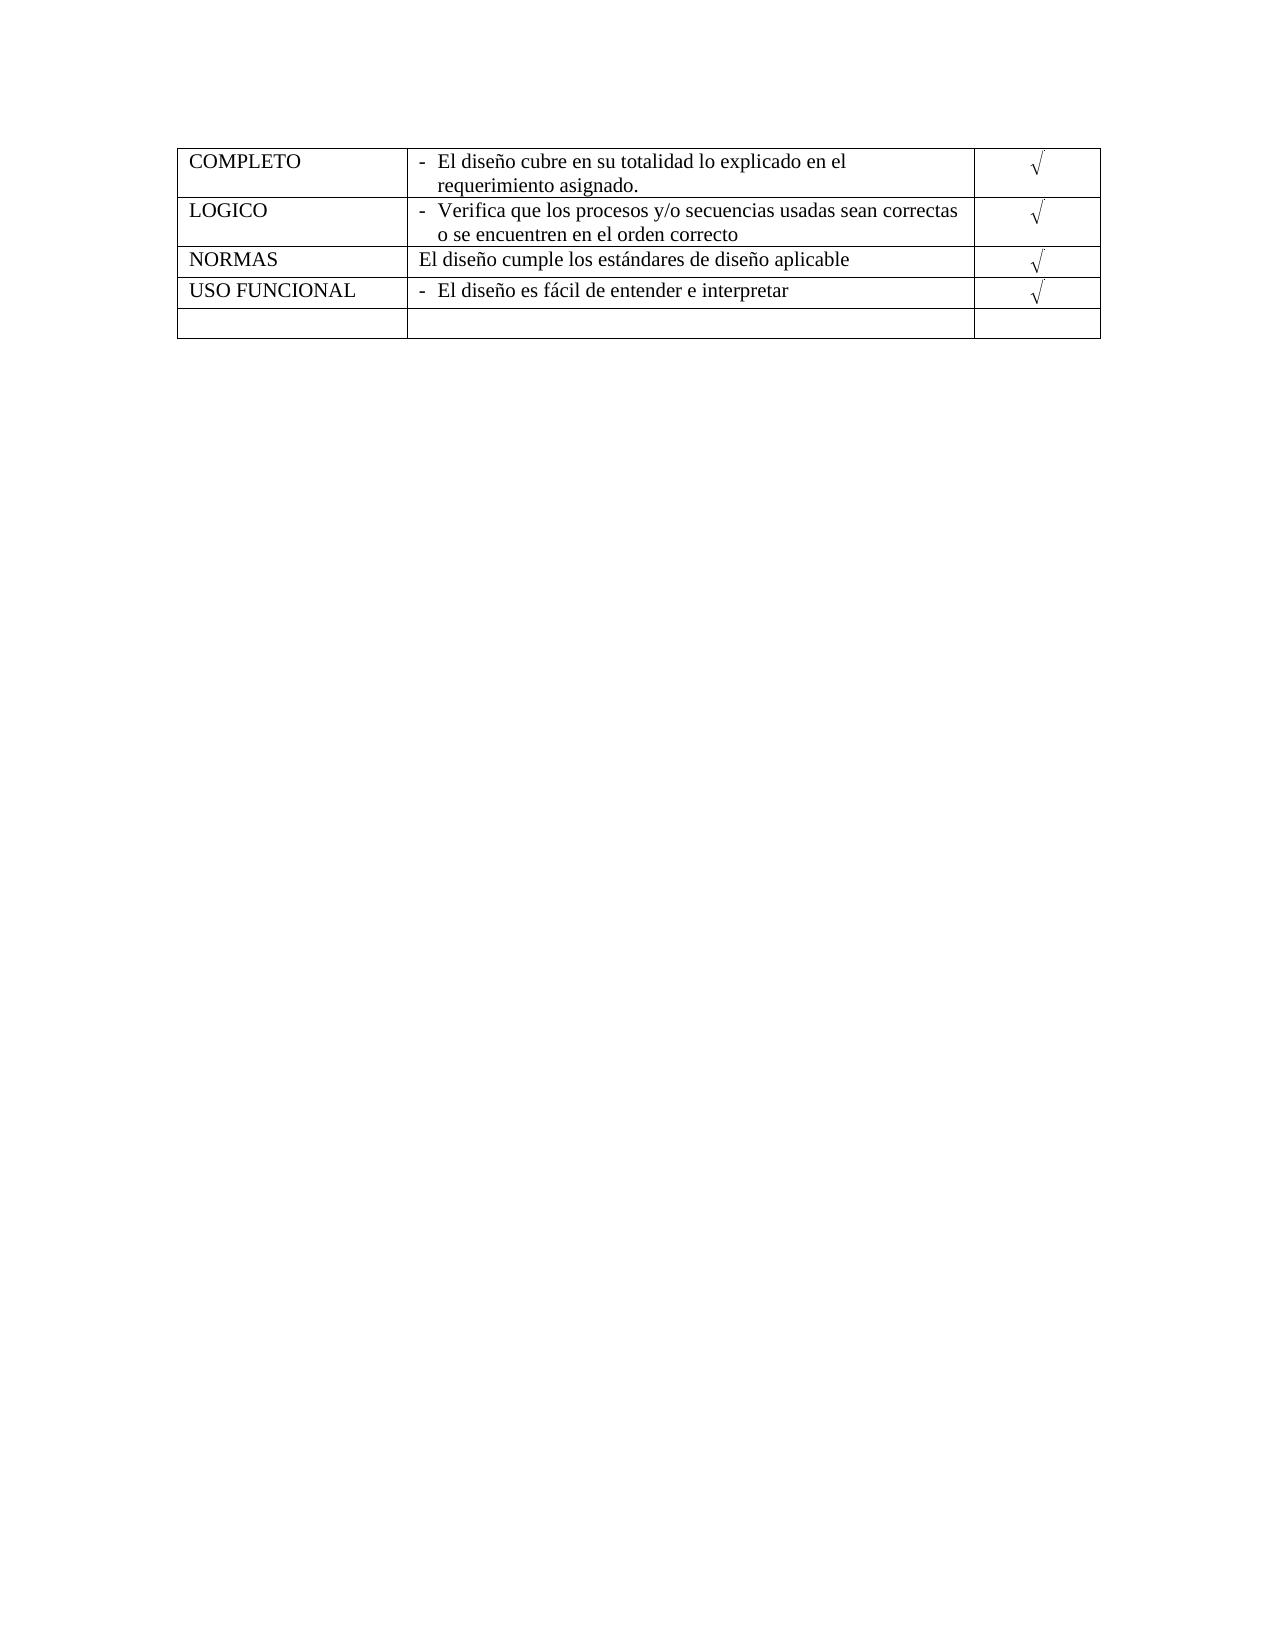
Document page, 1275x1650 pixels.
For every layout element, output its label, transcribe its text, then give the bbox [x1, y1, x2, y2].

table_cell [975, 278, 1100, 308]
table_cell El diseño cumple los estándares de diseño aplicable [408, 247, 974, 277]
table_cell [178, 309, 407, 337]
table_cell [975, 149, 1100, 197]
table_cell [975, 309, 1100, 337]
table_cell NORMAS [178, 247, 407, 277]
table_cell [408, 309, 974, 337]
table_cell El diseño cubre en su totalidad lo explicado en el requerimiento asignado. [408, 149, 974, 197]
table_cell LOGICO [178, 198, 407, 246]
table_cell [975, 198, 1100, 246]
table_cell USO FUNCIONAL [178, 278, 407, 308]
table_cell El diseño es fácil de entender e interpretar [408, 278, 974, 308]
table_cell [408, 198, 974, 246]
table_cell [975, 247, 1100, 277]
table_cell COMPLETO [178, 149, 407, 197]
